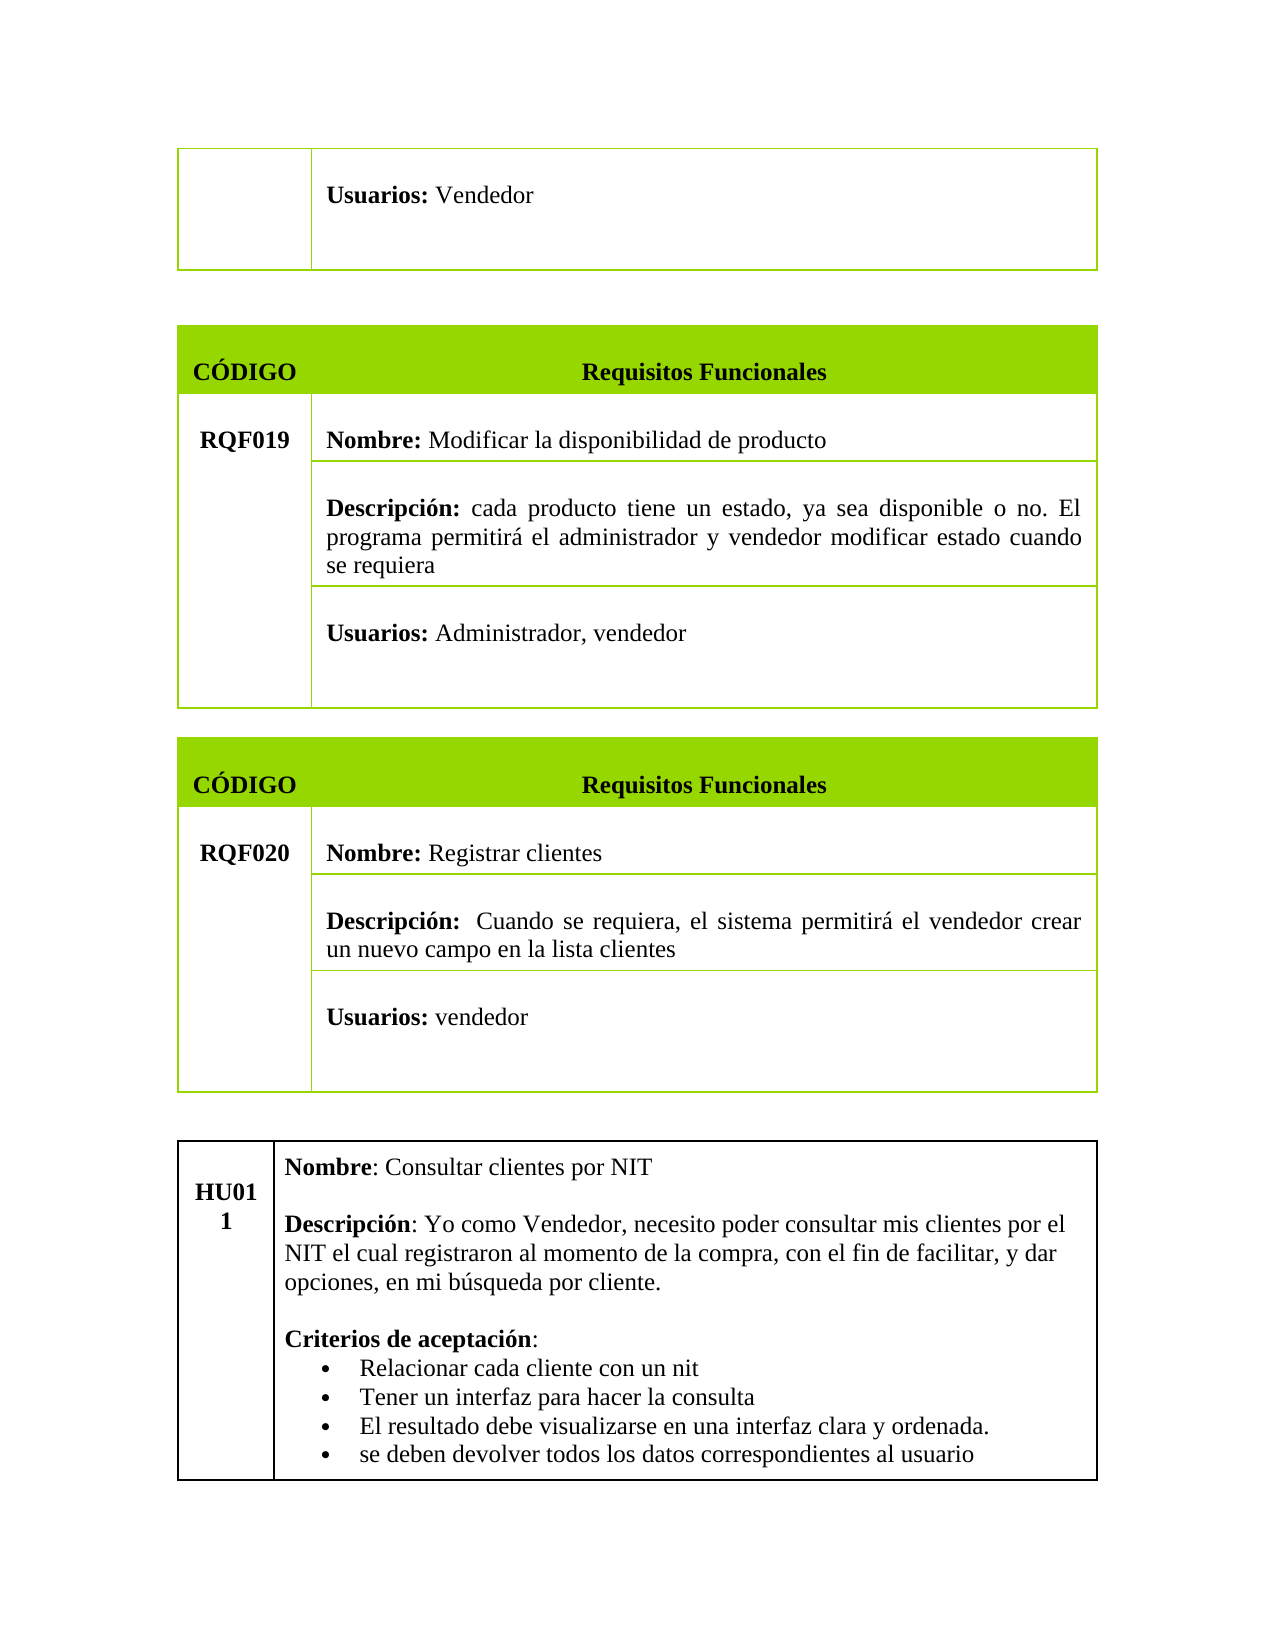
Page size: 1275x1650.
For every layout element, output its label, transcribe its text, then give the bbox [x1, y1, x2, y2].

table_cell Usuarios: Administrador, vendedor [312, 587, 1096, 707]
table_cell Usuarios: Vendedor [312, 149, 1096, 269]
table_header Requisitos Funcionales [312, 326, 1096, 392]
table_cell Usuarios: vendedor [312, 971, 1096, 1091]
table_header HU011 [179, 1142, 273, 1479]
table_cell Nombre: Registrar clientes [312, 807, 1096, 873]
table_cell Nombre: Modificar la disponibilidad de producto [312, 394, 1096, 460]
table_header Requisitos Funcionales [312, 739, 1096, 805]
table_header CÓDIGO [179, 739, 311, 805]
table_cell Descripción: Cuando se requiera, el sistema permitirá el vendedor crear un nuevo campo en la lista clientes [312, 875, 1096, 969]
table_header CÓDIGO [179, 326, 311, 392]
table_cell Descripción: cada producto tiene un estado, ya sea disponible o no. El programa permitirá el administrador y vendedor modificar estado cuando se requiera [312, 462, 1096, 585]
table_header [275, 1142, 1096, 1479]
table_cell RQF020 [179, 807, 311, 1091]
table_cell RQF019 [179, 394, 311, 707]
